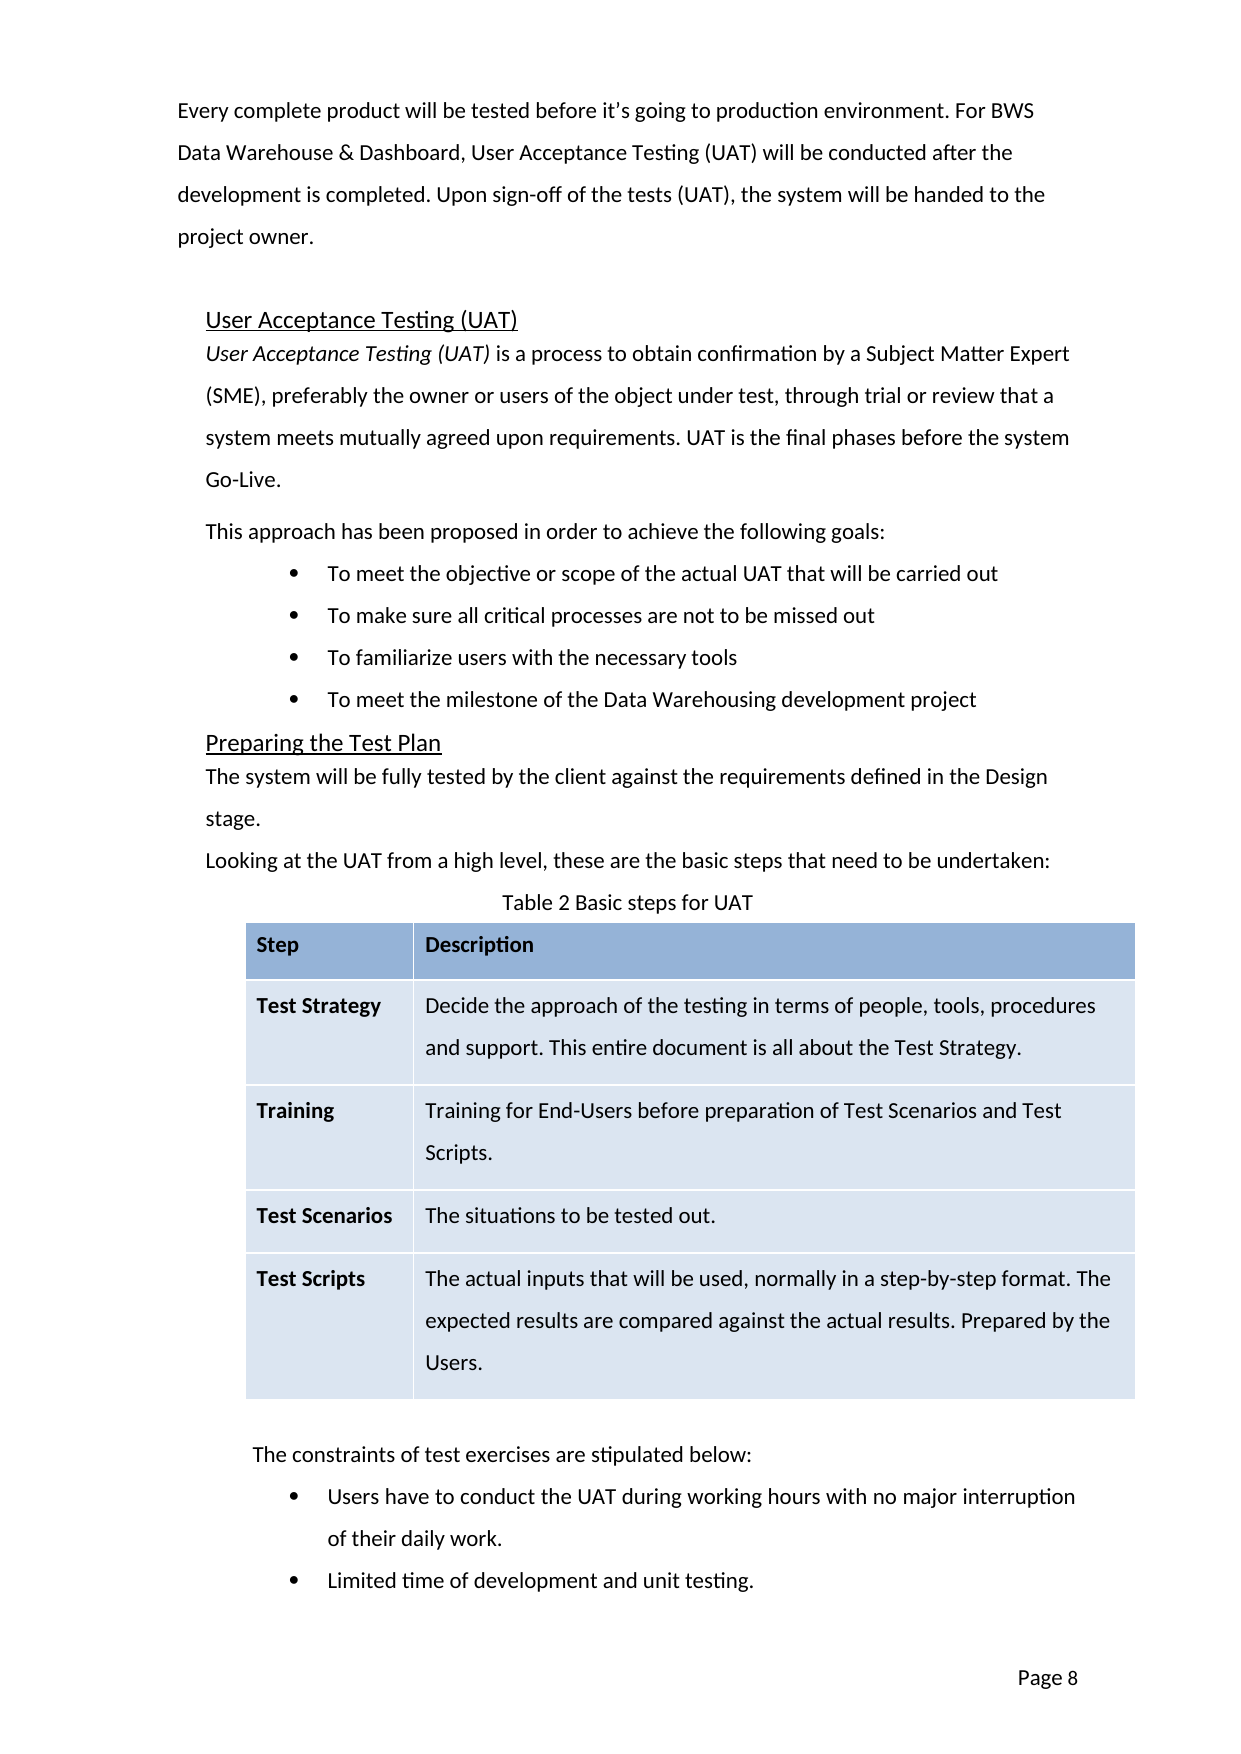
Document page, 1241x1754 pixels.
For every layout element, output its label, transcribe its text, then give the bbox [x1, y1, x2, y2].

subtitle User Acceptance Testing (UAT) [177, 304, 1078, 334]
table_cell Test Scripts [246, 1254, 413, 1399]
table_cell Training [246, 1086, 413, 1189]
text The system will be fully tested by the client against the requirements defined in the Design stage. [205, 762, 1078, 832]
list To make sure all critical processes are not to be missed out [290, 601, 1078, 629]
table_header Step [246, 923, 413, 979]
text Every complete product will be tested before it’s going to production environment. For BWS Data Warehouse & Dashboard, User Acceptance Testing (UAT) will be conducted after the development is completed. Upon sign-off of the tests (UAT), the system will be handed to the project owner. [177, 96, 1078, 250]
text User Acceptance Testing (UAT) is a process to obtain confirmation by a Subject Matter Expert (SME), preferably the owner or users of the object under test, through trial or review that a system meets mutually agreed upon requirements. UAT is the final phases before the system Go-Live. [205, 339, 1078, 493]
list To familiarize users with the necessary tools [290, 643, 1078, 671]
text This approach has been proposed in order to achieve the following goals: [177, 517, 1078, 545]
list To meet the objective or scope of the actual UAT that will be carried out [290, 559, 1078, 587]
table_cell The situations to be tested out. [414, 1191, 1135, 1252]
table_cell Training for End-Users before preparation of Test Scenarios and Test Scripts. [414, 1086, 1135, 1189]
table_cell Decide the approach of the testing in terms of people, tools, procedures and support. This entire document is all about the Test Strategy. [414, 981, 1135, 1084]
list To meet the milestone of the Data Warehousing development project [290, 685, 1078, 713]
table_header Description [414, 923, 1135, 979]
table_cell The actual inputs that will be used, normally in a step-by-step format. The expected results are compared against the actual results. Prepared by the Users. [414, 1254, 1135, 1399]
subtitle Preparing the Test Plan [177, 727, 1078, 757]
text Looking at the UAT from a high level, these are the basic steps that need to be undertaken: [177, 846, 1078, 874]
table_cell Test Strategy [246, 981, 413, 1084]
list Limited time of development and unit testing. [290, 1566, 1078, 1594]
list Users have to conduct the UAT during working hours with no major interruption of their daily work. [290, 1482, 1078, 1552]
text The constraints of test exercises are stipulated below: [177, 1440, 1078, 1468]
table_cell Test Scenarios [246, 1191, 413, 1252]
